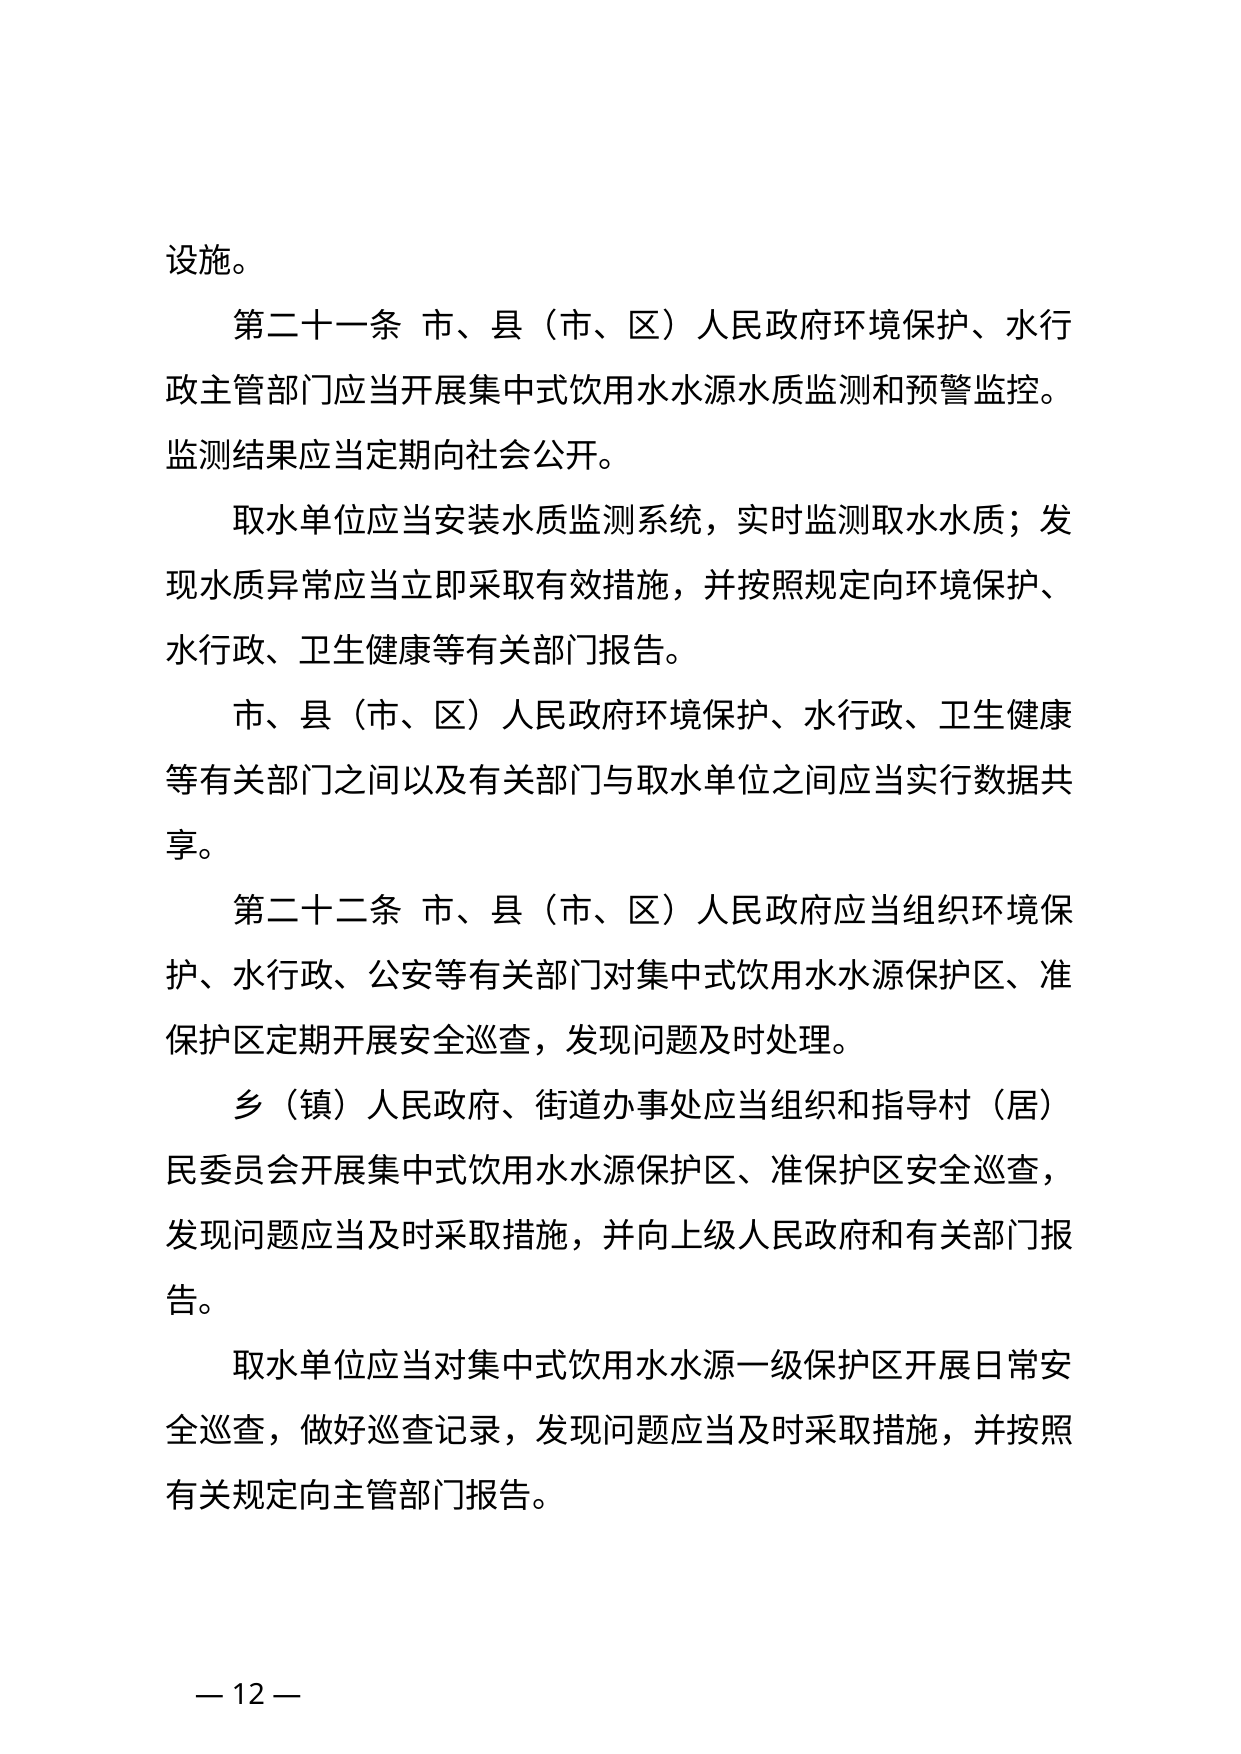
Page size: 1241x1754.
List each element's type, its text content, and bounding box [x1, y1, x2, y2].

text 乡（镇）人民政府、街道办事处应当组织和指导村（居）民委员会开展集中式饮用水水源保护区、准保护区安全巡查，发现问题应当及时采取措施，并向上级人民政府和有关部门报告。 [165, 1071, 1075, 1331]
text 第二十二条 市、县（市、区）人民政府应当组织环境保护、水行政、公安等有关部门对集中式饮用水水源保护区、准保护区定期开展安全巡查，发现问题及时处理。 [165, 876, 1075, 1071]
text 取水单位应当对集中式饮用水水源一级保护区开展日常安全巡查，做好巡查记录，发现问题应当及时采取措施，并按照有关规定向主管部门报告。 [165, 1331, 1075, 1526]
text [165, 226, 1075, 291]
text 第二十一条 市、县（市、区）人民政府环境保护、水行政主管部门应当开展集中式饮用水水源水质监测和预警监控。监测结果应当定期向社会公开。 [165, 291, 1075, 486]
text 市、县（市、区）人民政府环境保护、水行政、卫生健康等有关部门之间以及有关部门与取水单位之间应当实行数据共享。 [165, 681, 1075, 876]
text 取水单位应当安装水质监测系统，实时监测取水水质；发现水质异常应当立即采取有效措施，并按照规定向环境保护、水行政、卫生健康等有关部门报告。 [165, 486, 1075, 681]
